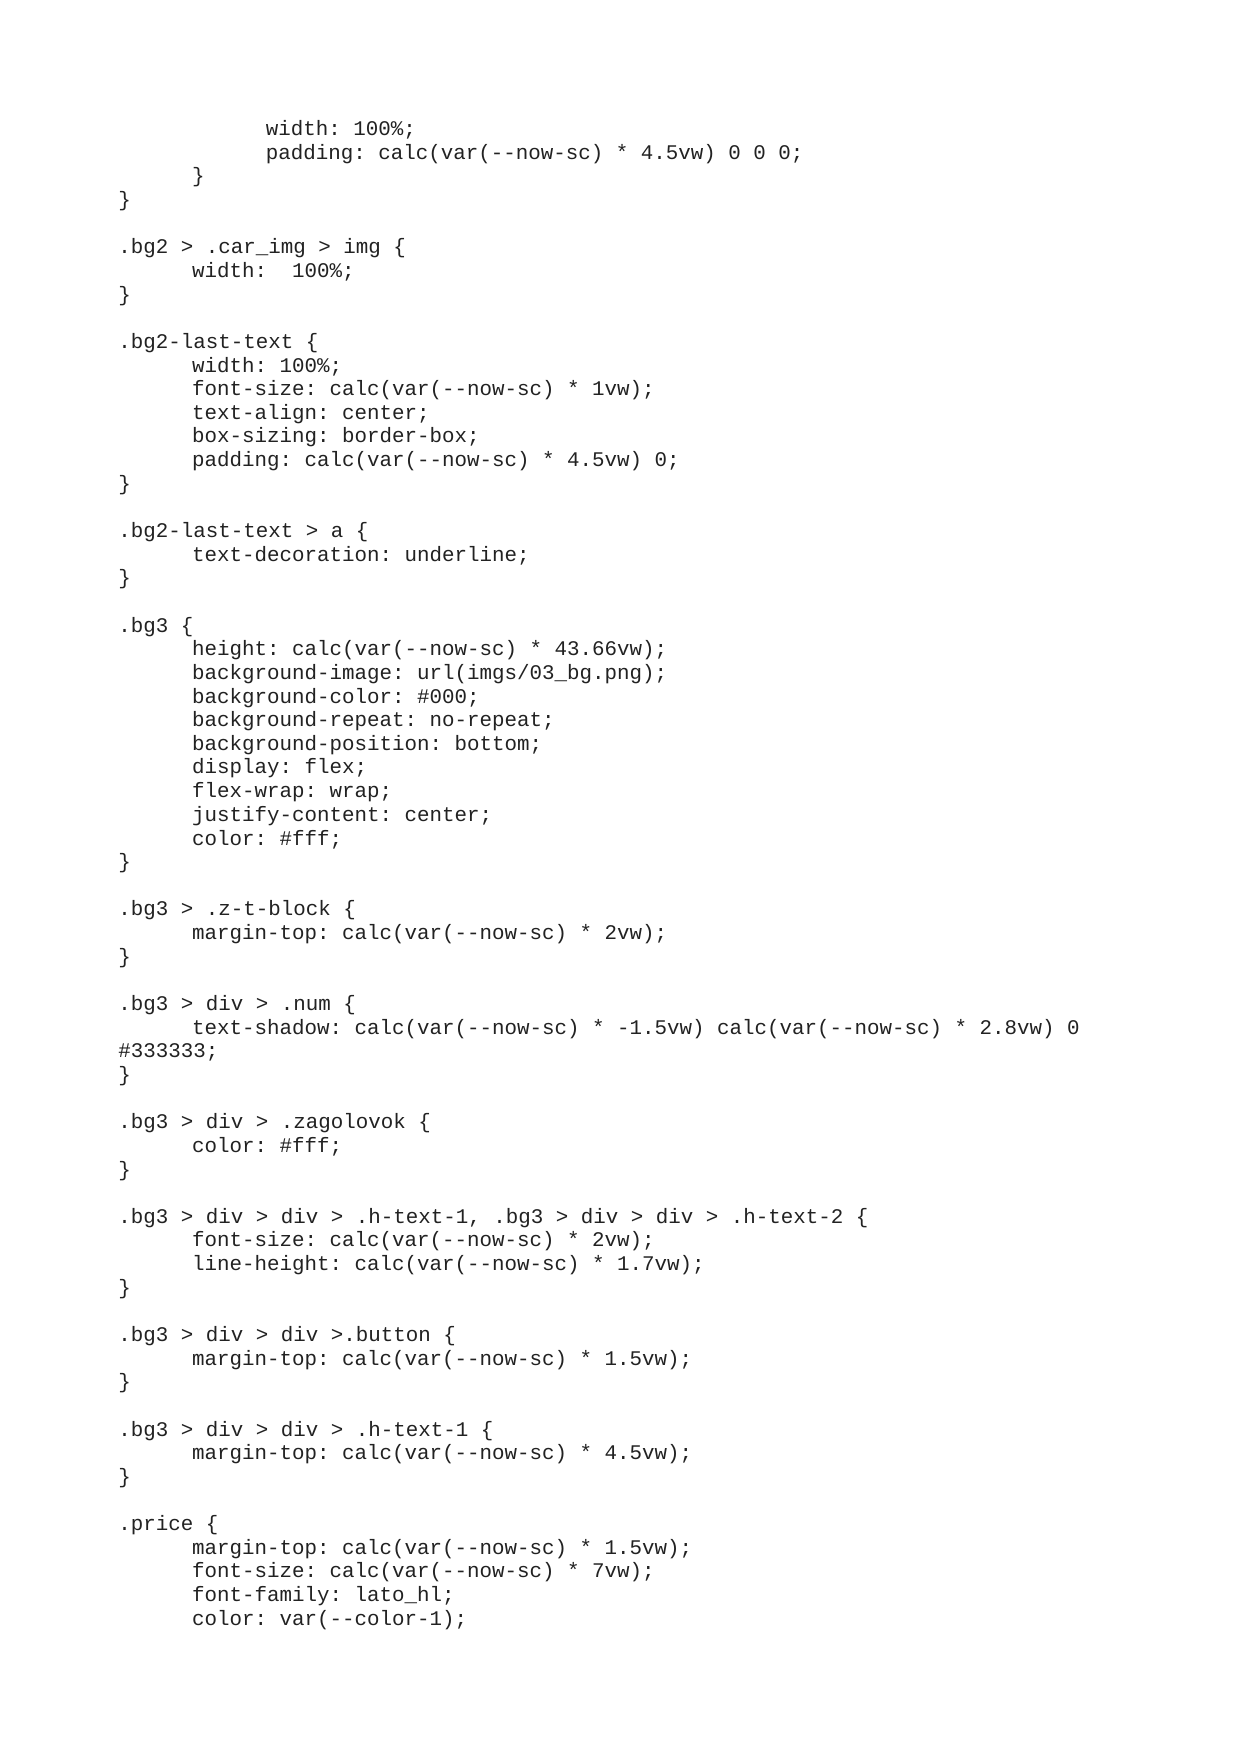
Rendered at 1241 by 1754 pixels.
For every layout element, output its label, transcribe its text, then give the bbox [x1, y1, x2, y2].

text background-color: #000; [118, 686, 1152, 709]
text .bg2 > .car_img > img { [118, 236, 1152, 260]
text width: 100%; [118, 118, 1152, 142]
text } [118, 1466, 1152, 1489]
text .bg3 { [118, 615, 1152, 638]
text .bg3 > div > div >.button { [118, 1324, 1152, 1348]
text width: 100%; [118, 354, 1152, 378]
text margin-top: calc(var(--now-sc) * 4.5vw); [118, 1442, 1152, 1466]
text font-size: calc(var(--now-sc) * 7vw); [118, 1561, 1152, 1584]
text } [118, 1371, 1152, 1395]
text font-size: calc(var(--now-sc) * 2vw); [118, 1229, 1152, 1253]
text .bg2-last-text > a { [118, 520, 1152, 544]
text } [118, 851, 1152, 875]
text color: #fff; [118, 1135, 1152, 1158]
text flex-wrap: wrap; [118, 780, 1152, 804]
text } [118, 1158, 1152, 1182]
text text-align: center; [118, 402, 1152, 426]
text text-shadow: calc(var(--now-sc) * -1.5vw) calc(var(--now-sc) * 2.8vw) 0 #333333; [118, 1017, 1152, 1064]
text } [118, 284, 1152, 307]
text line-height: calc(var(--now-sc) * 1.7vw); [118, 1253, 1152, 1277]
text } [118, 165, 1152, 189]
text .bg3 > div > .zagolovok { [118, 1111, 1152, 1135]
text margin-top: calc(var(--now-sc) * 1.5vw); [118, 1537, 1152, 1561]
text padding: calc(var(--now-sc) * 4.5vw) 0 0 0; [118, 142, 1152, 165]
text background-repeat: no-repeat; [118, 709, 1152, 733]
text } [118, 189, 1152, 213]
text padding: calc(var(--now-sc) * 4.5vw) 0; [118, 449, 1152, 473]
text background-position: bottom; [118, 733, 1152, 757]
text .bg3 > .z-t-block { [118, 898, 1152, 922]
text font-family: lato_hl; [118, 1584, 1152, 1608]
text } [118, 1277, 1152, 1300]
text } [118, 473, 1152, 496]
text .bg3 > div > div > .h-text-1, .bg3 > div > div > .h-text-2 { [118, 1206, 1152, 1229]
text .price { [118, 1513, 1152, 1537]
text color: #fff; [118, 827, 1152, 851]
text margin-top: calc(var(--now-sc) * 2vw); [118, 922, 1152, 946]
text color: var(--color-1); [118, 1608, 1152, 1631]
text .bg3 > div > .num { [118, 993, 1152, 1017]
text } [118, 567, 1152, 591]
text } [118, 946, 1152, 969]
text font-size: calc(var(--now-sc) * 1vw); [118, 378, 1152, 402]
text display: flex; [118, 757, 1152, 780]
text .bg3 > div > div > .h-text-1 { [118, 1419, 1152, 1442]
text } [118, 1064, 1152, 1088]
text justify-content: center; [118, 804, 1152, 827]
text background-image: url(imgs/03_bg.png); [118, 662, 1152, 686]
text box-sizing: border-box; [118, 426, 1152, 449]
text text-decoration: underline; [118, 544, 1152, 567]
text .bg2-last-text { [118, 331, 1152, 354]
text height: calc(var(--now-sc) * 43.66vw); [118, 638, 1152, 662]
text width: 100%; [118, 260, 1152, 284]
text margin-top: calc(var(--now-sc) * 1.5vw); [118, 1348, 1152, 1371]
